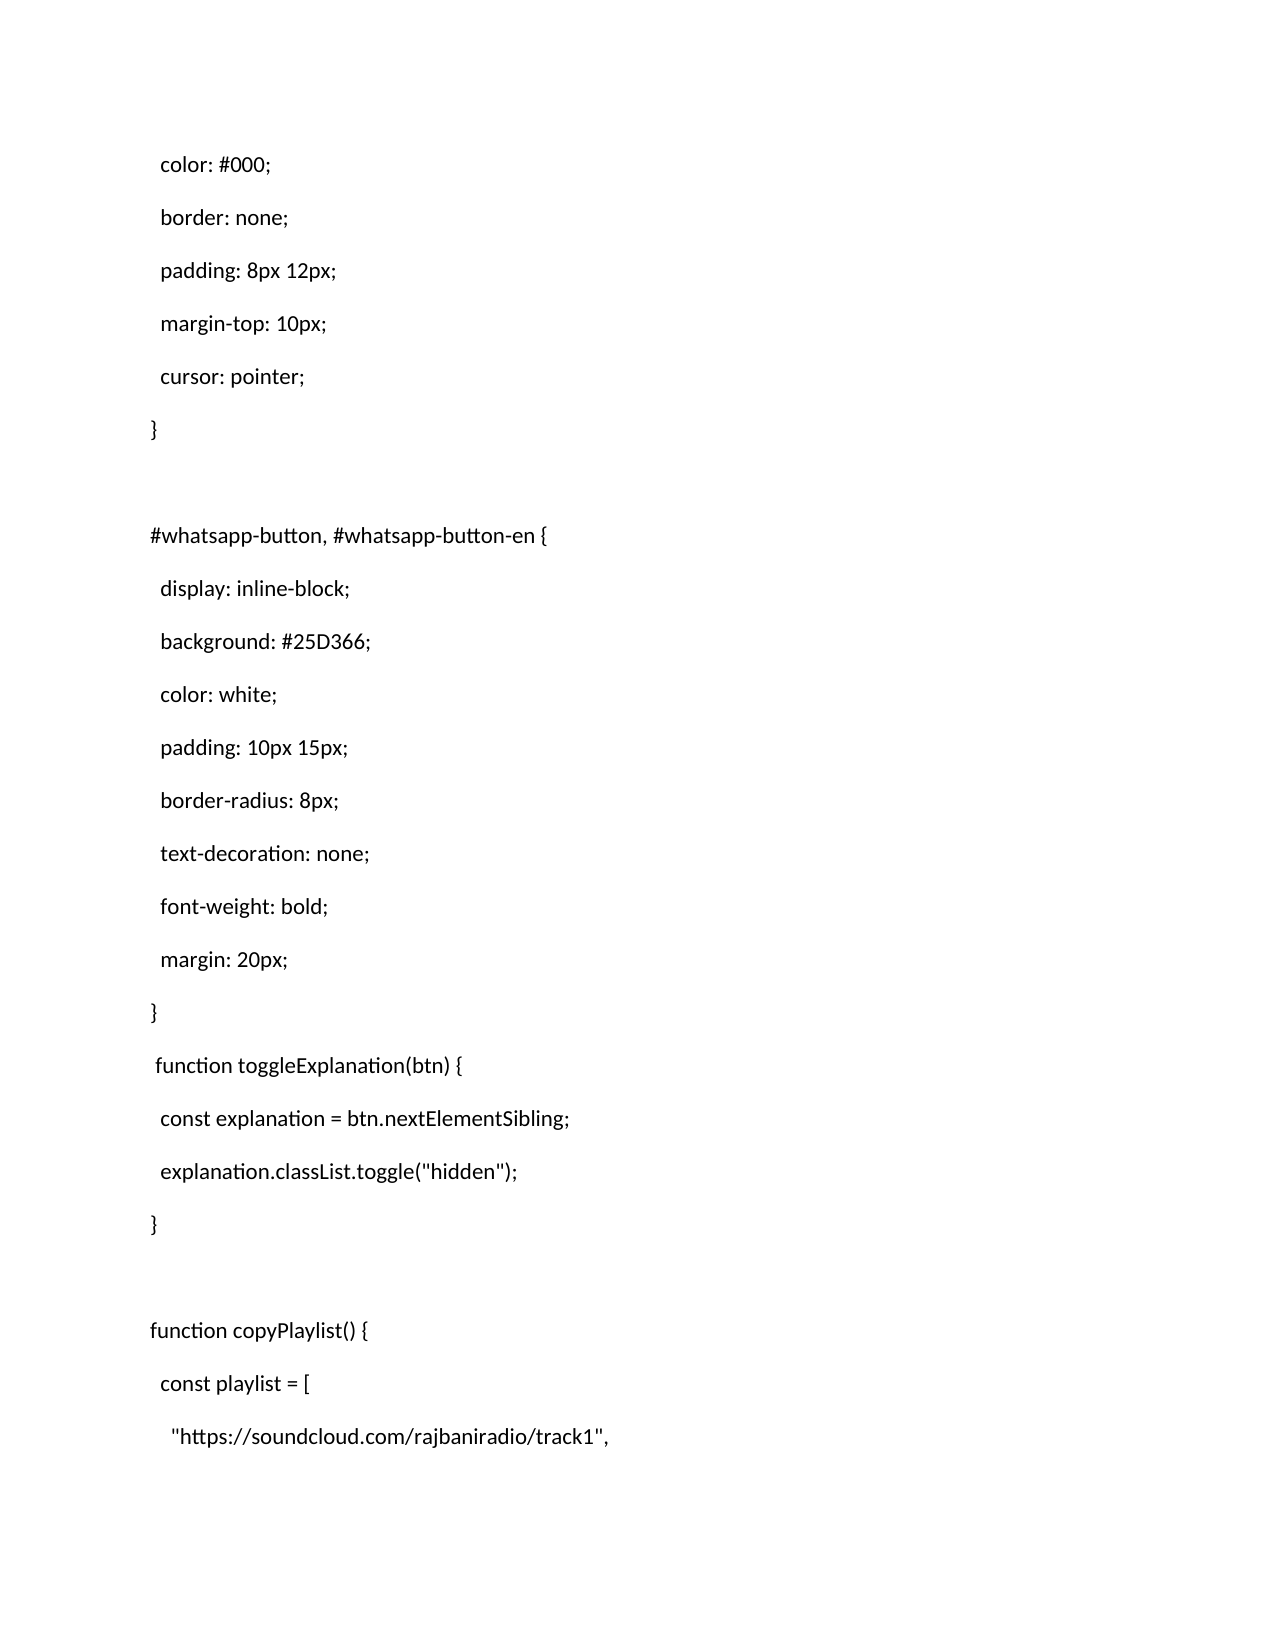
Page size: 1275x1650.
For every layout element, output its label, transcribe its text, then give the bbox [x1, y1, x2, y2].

text explanation.classList.toggle("hidden"); [150, 1157, 1125, 1185]
text color: #000; [150, 150, 1125, 178]
text border: none; [150, 203, 1125, 231]
text color: white; [150, 680, 1125, 708]
text padding: 8px 12px; [150, 256, 1125, 284]
text padding: 10px 15px; [150, 733, 1125, 761]
text display: inline-block; [150, 574, 1125, 602]
text } [150, 1210, 1125, 1238]
text margin: 20px; [150, 945, 1125, 973]
text #whatsapp-button, #whatsapp-button-en { [150, 521, 1125, 549]
text text-decoration: none; [150, 839, 1125, 867]
text "https://soundcloud.com/rajbaniradio/track1", [150, 1422, 1125, 1451]
text } [150, 998, 1125, 1026]
text cursor: pointer; [150, 362, 1125, 390]
text background: #25D366; [150, 627, 1125, 655]
text border-radius: 8px; [150, 786, 1125, 814]
text const explanation = btn.nextElementSibling; [150, 1104, 1125, 1132]
text margin-top: 10px; [150, 309, 1125, 337]
text function toggleExplanation(btn) { [150, 1051, 1125, 1079]
text } [150, 415, 1125, 443]
text font-weight: bold; [150, 892, 1125, 920]
text function copyPlaylist() { [150, 1316, 1125, 1344]
text const playlist = [ [150, 1369, 1125, 1397]
